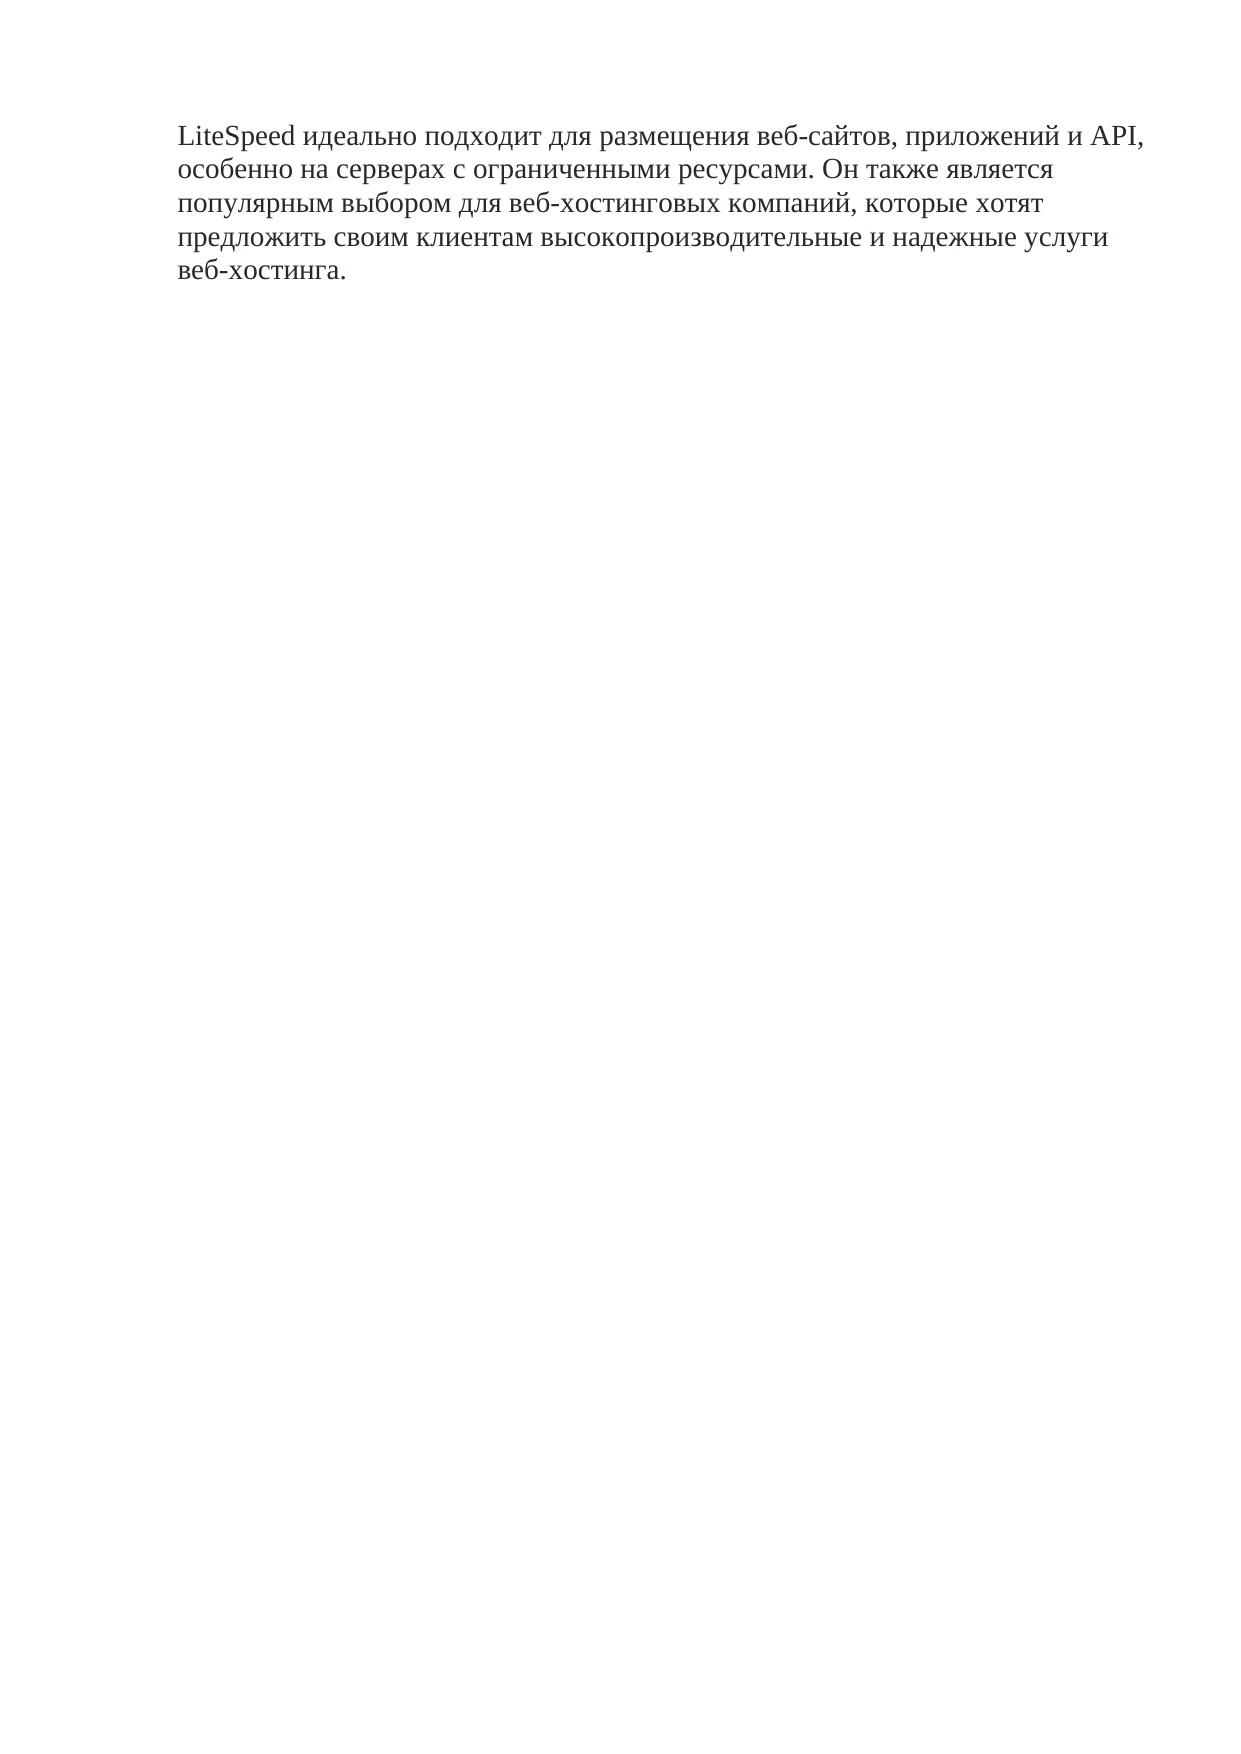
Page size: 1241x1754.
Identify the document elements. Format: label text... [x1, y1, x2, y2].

text LiteSpeed идеально подходит для размещения веб-сайтов, приложений и API, особенно на серверах с ограниченными ресурсами. Он также является популярным выбором для веб-хостинговых компаний, которые хотят предложить своим клиентам высокопроизводительные и надежные услуги веб-хостинга. [177, 118, 1152, 286]
